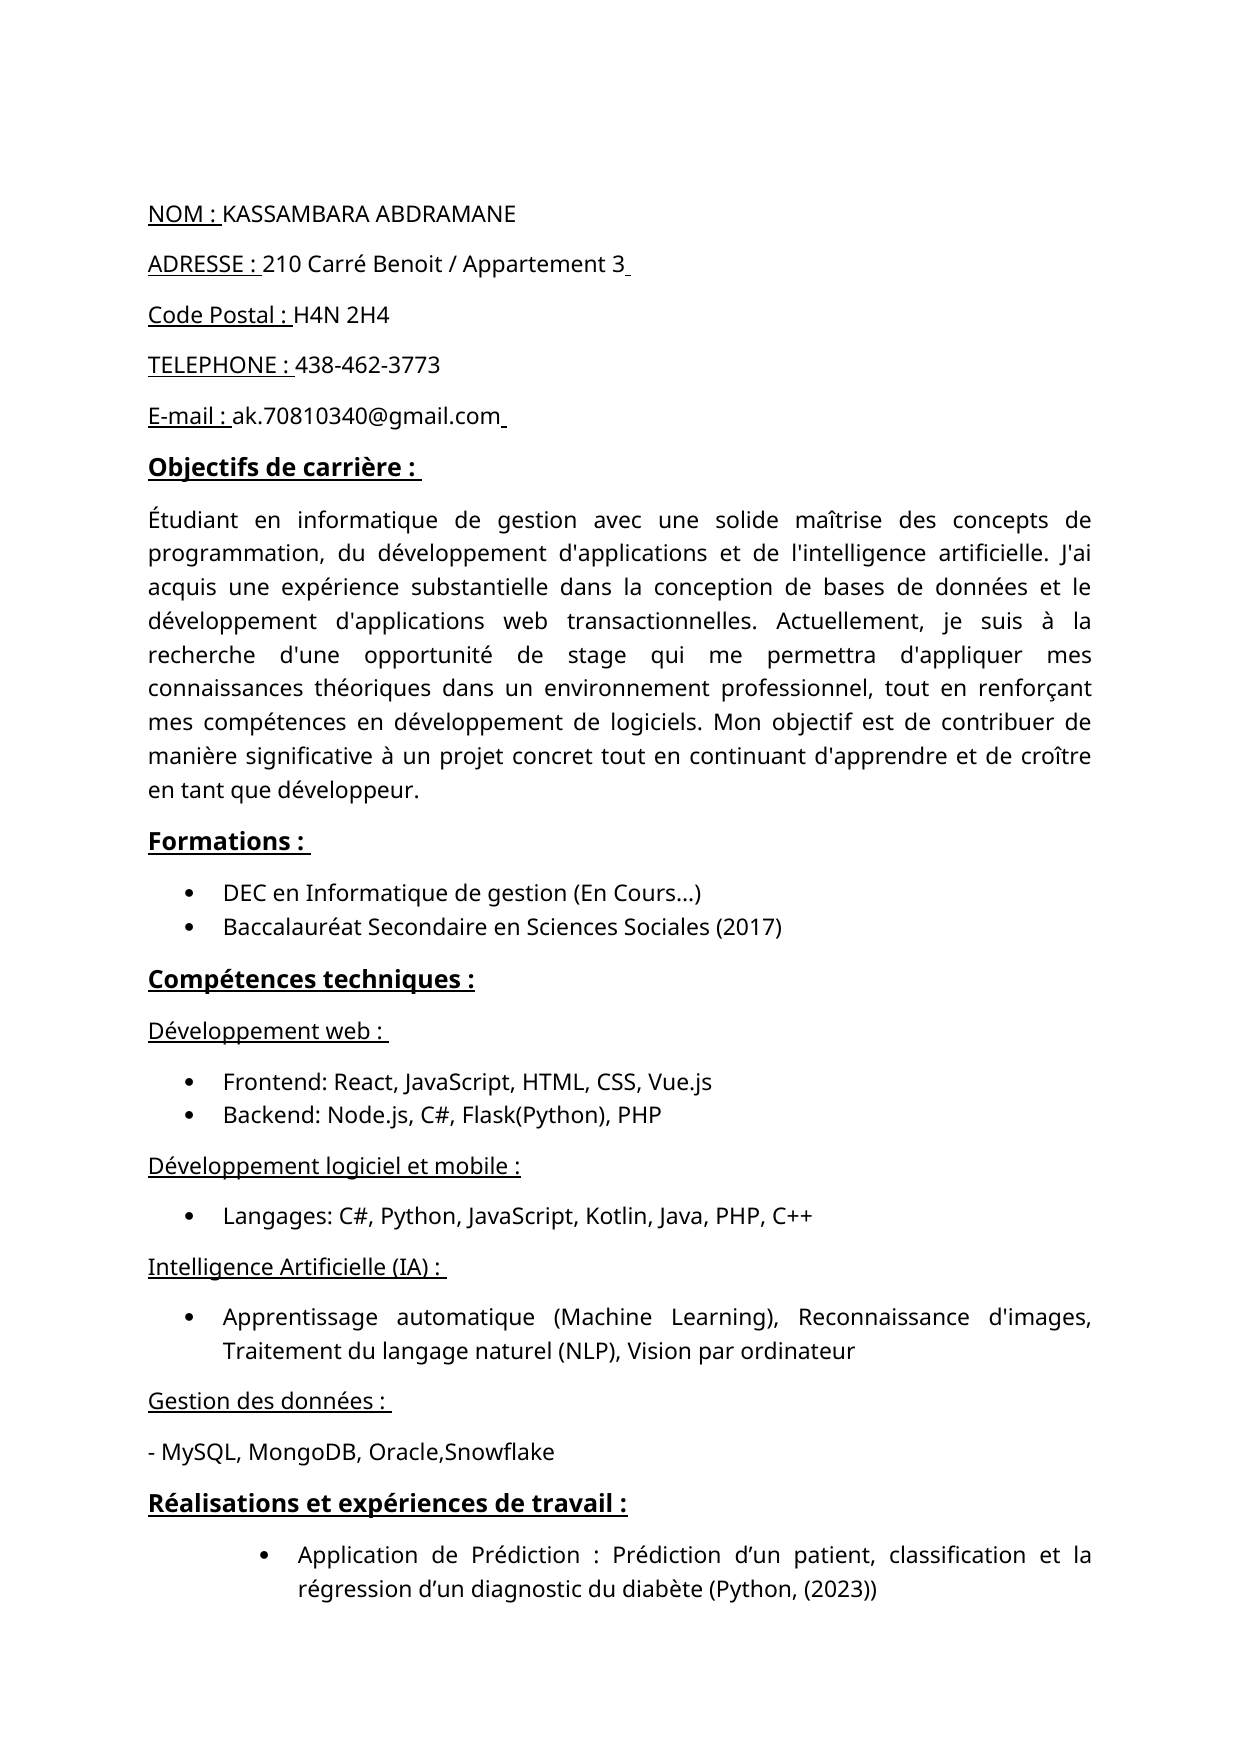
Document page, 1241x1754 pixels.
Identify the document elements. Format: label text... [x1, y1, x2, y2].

text Développement logiciel et mobile : [148, 1149, 1093, 1181]
text Intelligence Artificielle (IA) : [148, 1250, 1093, 1282]
list Baccalauréat Secondaire en Sciences Sociales (2017) [185, 911, 1093, 942]
text Développement web : [148, 1015, 1093, 1046]
text Objectifs de carrière : [148, 450, 1093, 484]
text - MySQL, MongoDB, Oracle,Snowflake [148, 1435, 1093, 1467]
list Backend: Node.js, C#, Flask(Python), PHP [185, 1099, 1093, 1130]
text Formations : [148, 824, 1093, 858]
text TELEPHONE : 438-462-3773 [148, 349, 1093, 381]
text ADRESSE : 210 Carré Benoit / Appartement 3 [148, 248, 1093, 280]
text NOM : KASSAMBARA ABDRAMANE [148, 198, 1093, 229]
text E-mail : ak.70810340@gmail.com [148, 400, 1093, 431]
text Gestion des données : [148, 1385, 1093, 1416]
list Application de Prédiction : Prédiction d’un patient, classification et la régression d’un diagnostic du diabète (Python, (2023)) [260, 1539, 1093, 1604]
text Étudiant en informatique de gestion avec une solide maîtrise des concepts de programmation, du développement d'applications et de l'intelligence artificielle. J'ai acquis une expérience substantielle dans la conception de bases de données et le développement d'applications web transactionnelles. Actuellement, je suis à la recherche d'une opportunité de stage qui me permettra d'appliquer mes connaissances théoriques dans un environnement professionnel, tout en renforçant mes compétences en développement de logiciels. Mon objectif est de contribuer de manière significative à un projet concret tout en continuant d'apprendre et de croître en tant que développeur. [148, 503, 1093, 805]
list Apprentissage automatique (Machine Learning), Reconnaissance d'images, Traitement du langage naturel (NLP), Vision par ordinateur [185, 1301, 1093, 1366]
text Compétences techniques : [148, 962, 1093, 996]
text Code Postal : H4N 2H4 [148, 299, 1093, 330]
list DEC en Informatique de gestion (En Cours…) [185, 877, 1093, 909]
list Frontend: React, JavaScript, HTML, CSS, Vue.js [185, 1065, 1093, 1097]
list Langages: C#, Python, JavaScript, Kotlin, Java, PHP, C++ [185, 1200, 1093, 1231]
text Réalisations et expériences de travail : [148, 1486, 1093, 1520]
